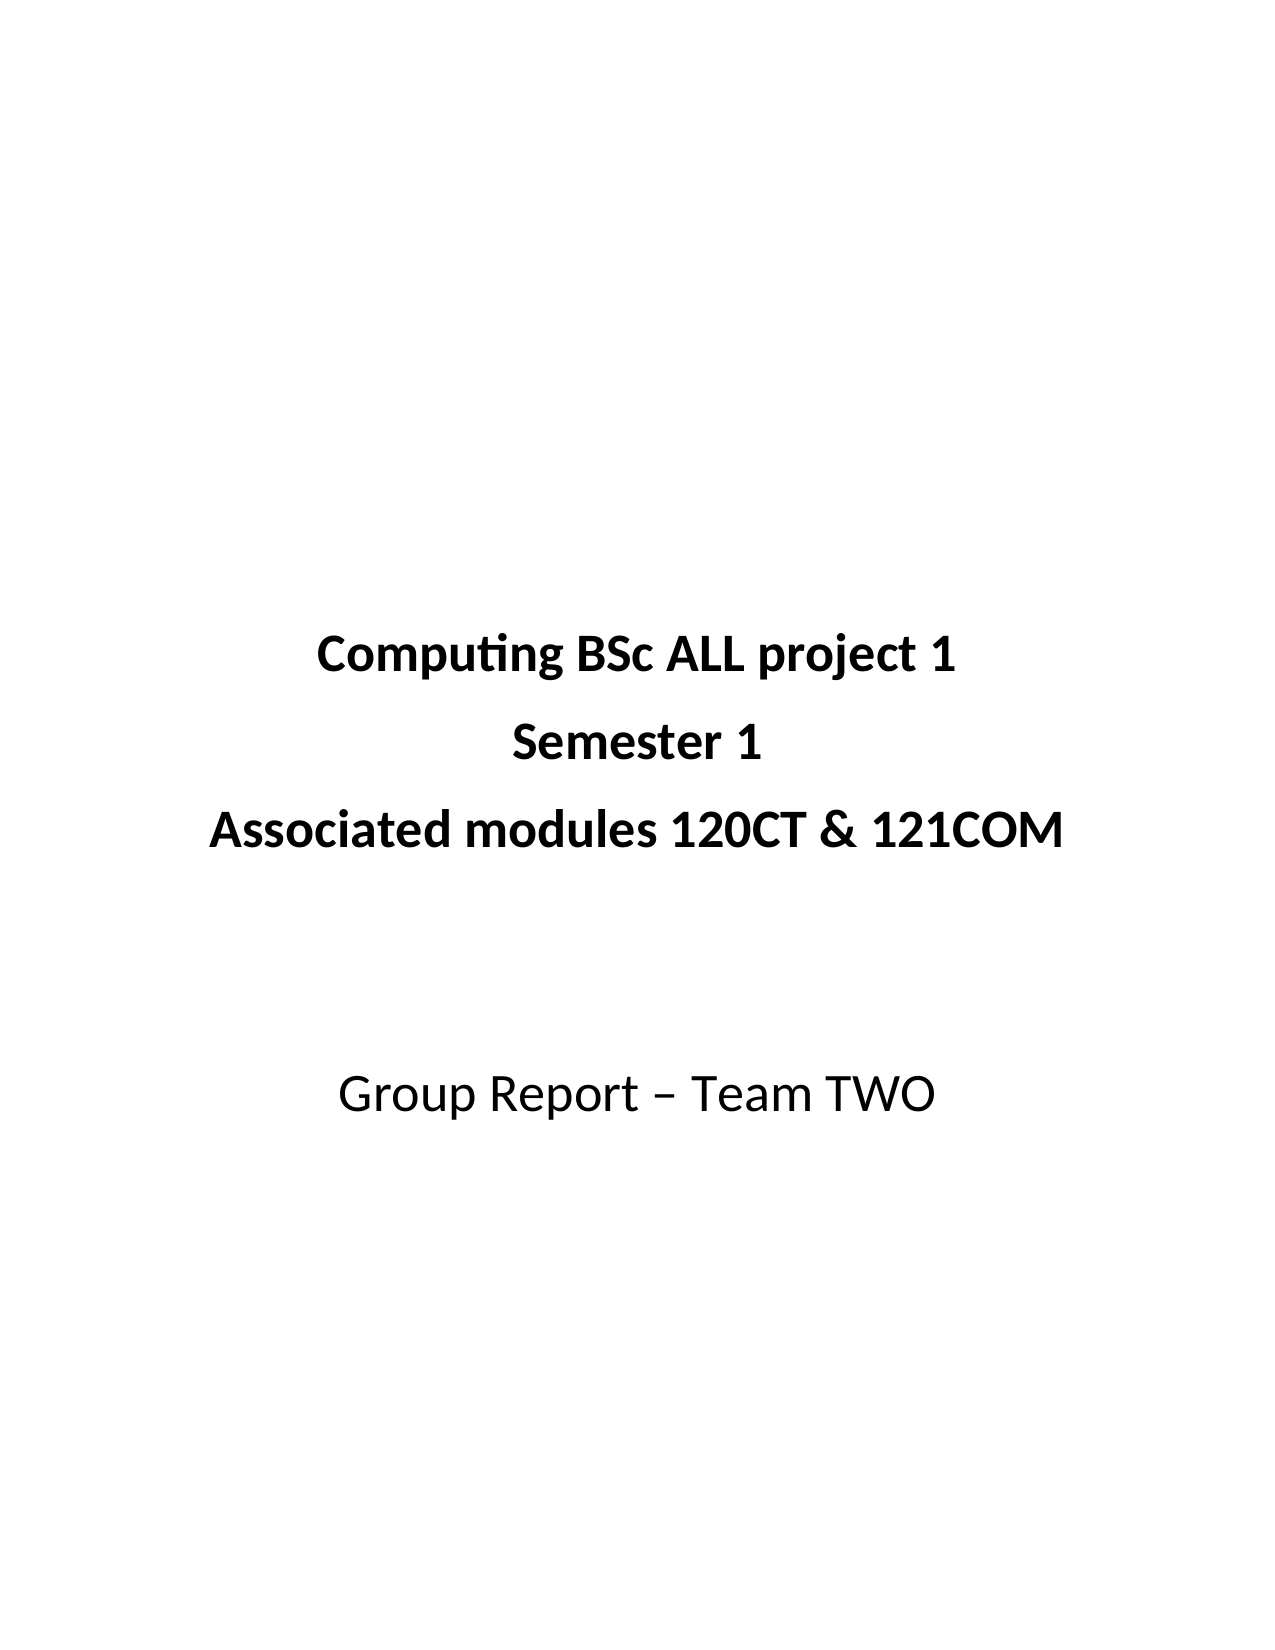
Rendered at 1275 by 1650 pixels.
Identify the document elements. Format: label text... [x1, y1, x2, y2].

text Computing BSc ALL project 1 [150, 619, 1125, 685]
text Group Report – Team TWO [150, 1059, 1125, 1125]
text Semester 1 [150, 707, 1125, 773]
text Associated modules 120CT & 121COM [150, 795, 1125, 861]
